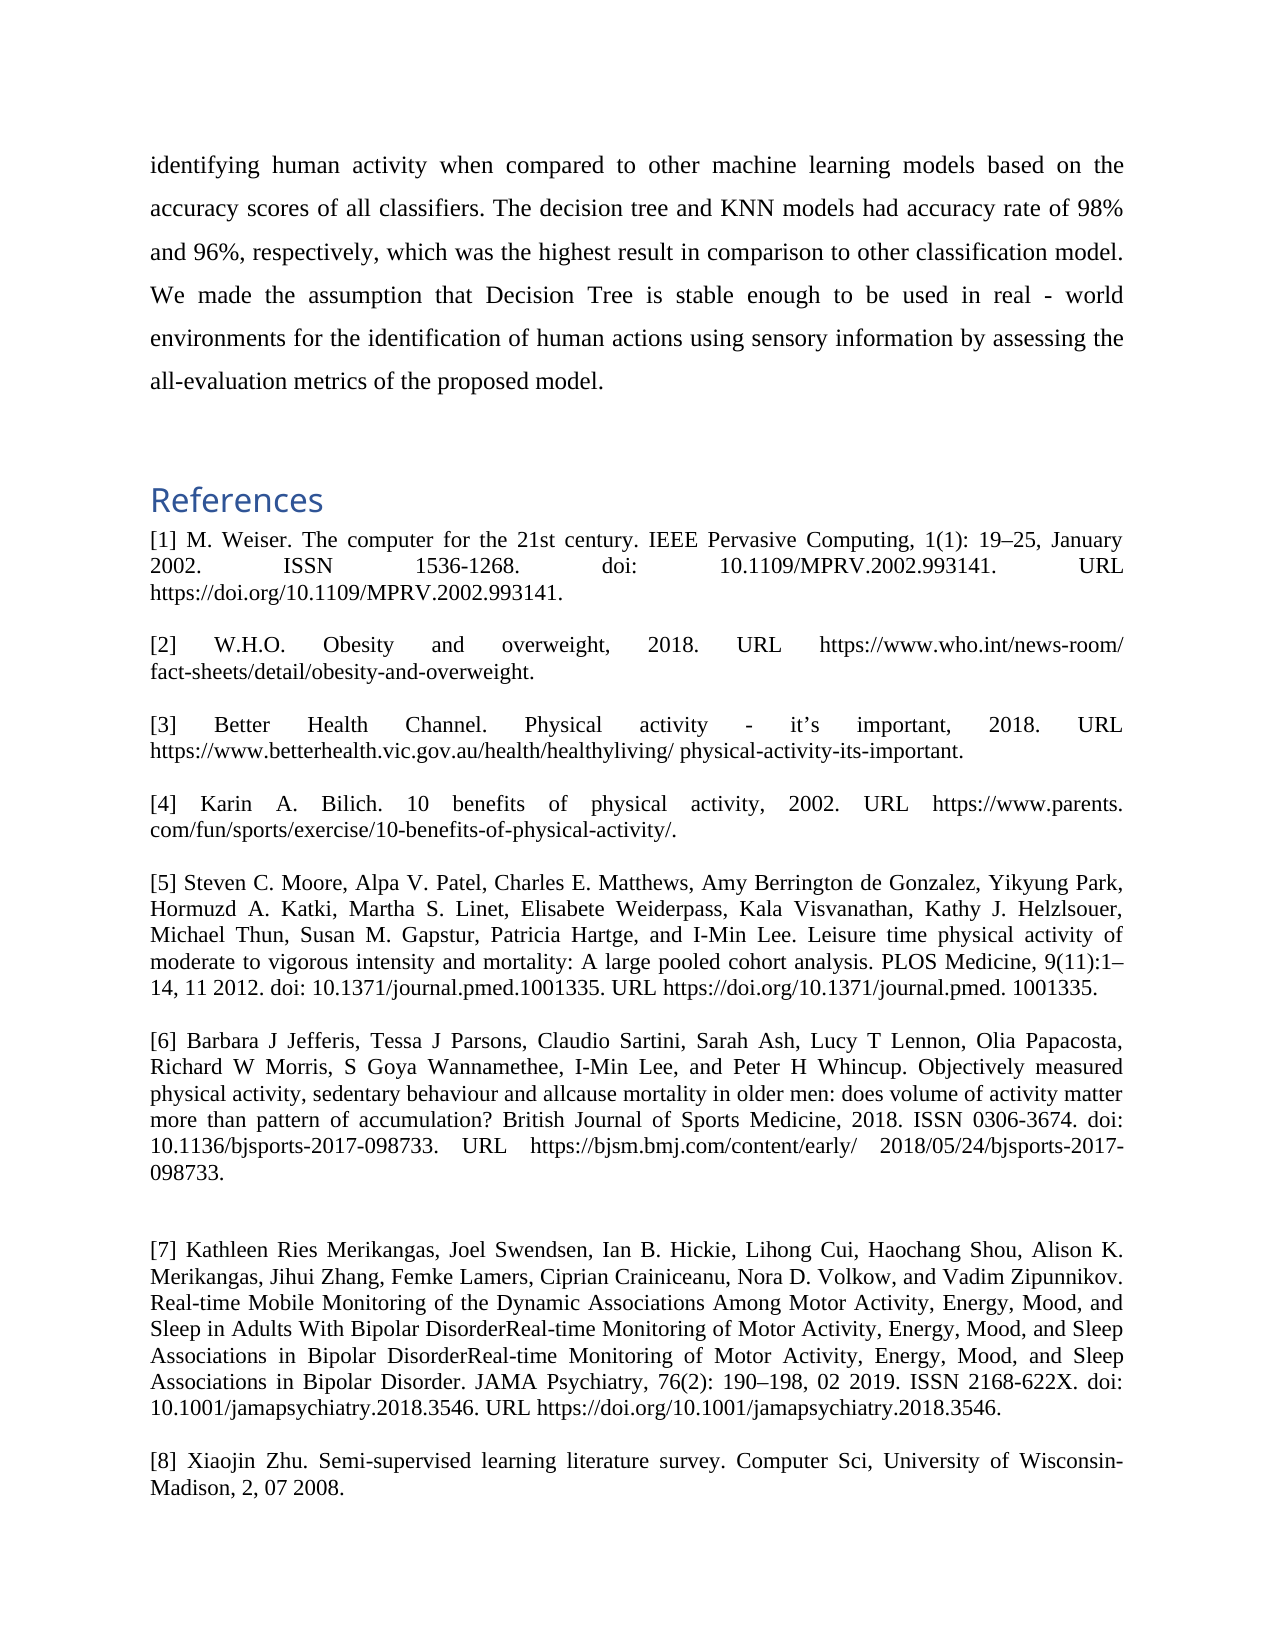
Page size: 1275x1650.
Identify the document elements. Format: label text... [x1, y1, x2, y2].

text [2] W.H.O. Obesity and overweight, 2018. URL https://www.who.int/news-room/ fact-sheets/detail/obesity-and-overweight. [150, 632, 1125, 684]
text [4] Karin A. Bilich. 10 benefits of physical activity, 2002. URL https://www.parents. com/fun/sports/exercise/10-benefits-of-physical-activity/. [150, 790, 1125, 842]
text [3] Better Health Channel. Physical activity - it’s important, 2018. URL https://www.betterhealth.vic.gov.au/health/healthyliving/ physical-activity-its-important. [150, 711, 1125, 763]
text [1] M. Weiser. The computer for the 21st century. IEEE Pervasive Computing, 1(1): 19–25, January 2002. ISSN 1536-1268. doi: 10.1109/MPRV.2002.993141. URL https://doi.org/10.1109/MPRV.2002.993141. [150, 526, 1125, 605]
text [7] Kathleen Ries Merikangas, Joel Swendsen, Ian B. Hickie, Lihong Cui, Haochang Shou, Alison K. Merikangas, Jihui Zhang, Femke Lamers, Ciprian Crainiceanu, Nora D. Volkow, and Vadim Zipunnikov. Real-time Mobile Monitoring of the Dynamic Associations Among Motor Activity, Energy, Mood, and Sleep in Adults With Bipolar DisorderReal-time Monitoring of Motor Activity, Energy, Mood, and Sleep Associations in Bipolar DisorderReal-time Monitoring of Motor Activity, Energy, Mood, and Sleep Associations in Bipolar Disorder. JAMA Psychiatry, 76(2): 190–198, 02 2019. ISSN 2168-622X. doi: 10.1001/jamapsychiatry.2018.3546. URL https://doi.org/10.1001/jamapsychiatry.2018.3546. [150, 1236, 1125, 1421]
text [8] Xiaojin Zhu. Semi-supervised learning literature survey. Computer Sci, University of Wisconsin-Madison, 2, 07 2008. [150, 1447, 1125, 1500]
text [150, 150, 1125, 395]
text [6] Barbara J Jefferis, Tessa J Parsons, Claudio Sartini, Sarah Ash, Lucy T Lennon, Olia Papacosta, Richard W Morris, S Goya Wannamethee, I-Min Lee, and Peter H Whincup. Objectively measured physical activity, sedentary behaviour and allcause mortality in older men: does volume of activity matter more than pattern of accumulation? British Journal of Sports Medicine, 2018. ISSN 0306-3674. doi: 10.1136/bjsports-2017-098733. URL https://bjsm.bmj.com/content/early/ 2018/05/24/bjsports-2017-098733. [150, 1027, 1125, 1185]
text [5] Steven C. Moore, Alpa V. Patel, Charles E. Matthews, Amy Berrington de Gonzalez, Yikyung Park, Hormuzd A. Katki, Martha S. Linet, Elisabete Weiderpass, Kala Visvanathan, Kathy J. Helzlsouer, Michael Thun, Susan M. Gapstur, Patricia Hartge, and I-Min Lee. Leisure time physical activity of moderate to vigorous intensity and mortality: A large pooled cohort analysis. PLOS Medicine, 9(11):1–14, 11 2012. doi: 10.1371/journal.pmed.1001335. URL https://doi.org/10.1371/journal.pmed. 1001335. [150, 869, 1125, 1001]
subtitle References [150, 477, 1125, 523]
